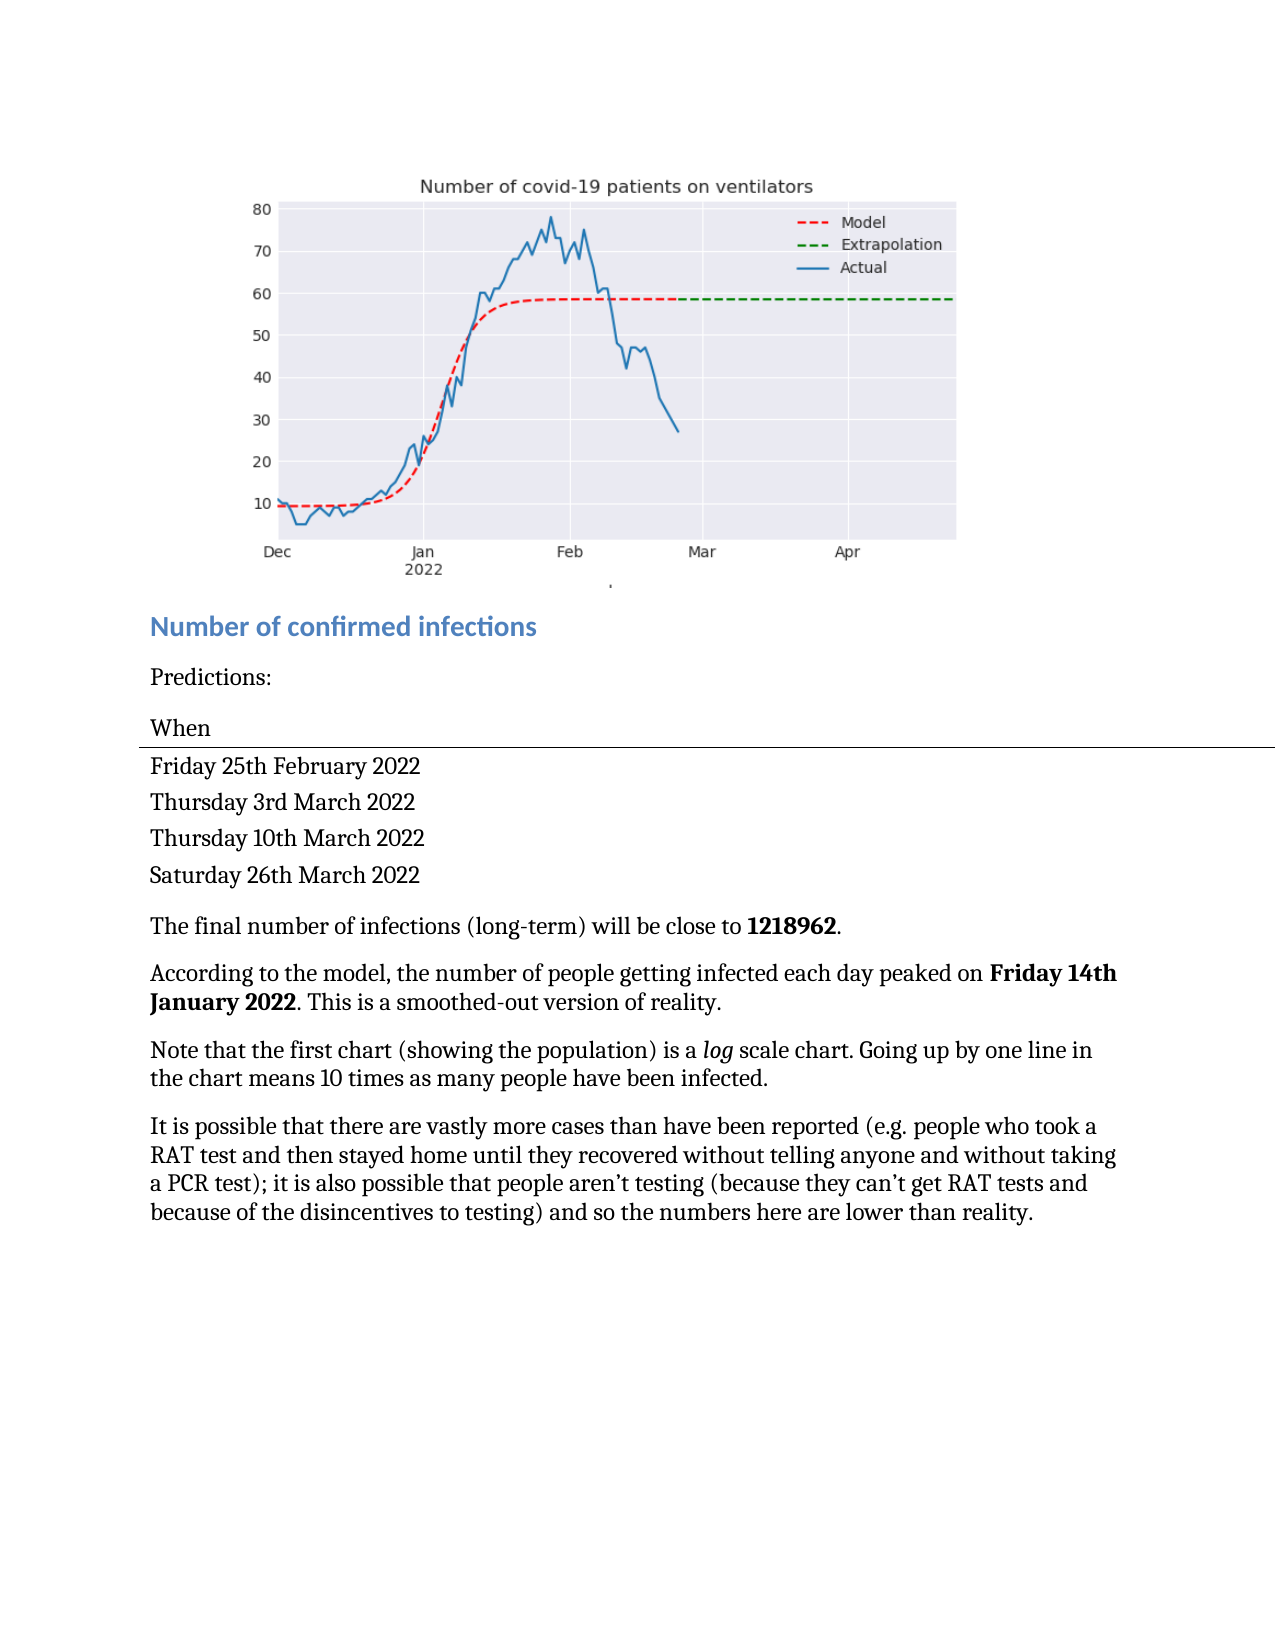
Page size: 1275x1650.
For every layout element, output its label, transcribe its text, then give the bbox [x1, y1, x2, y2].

table_cell Thursday 10th March 2022 [139, 821, 1275, 857]
picture [168, 150, 1044, 588]
text Predictions: [150, 663, 1125, 691]
text The final number of infections (long-term) will be close to 1218962. [150, 912, 1125, 941]
table_cell Thursday 3rd March 2022 [139, 784, 1275, 821]
text Note that the first chart (showing the population) is a log scale chart. Going up by one line in the chart means 10 times as many people have been infected. [150, 1036, 1125, 1093]
text It is possible that there are vastly more cases than have been reported (e.g. people who took a RAT test and then stayed home until they recovered without telling anyone and without taking a PCR test); it is also possible that people aren’t testing (because they can’t get RAT tests and because of the disincentives to testing) and so the numbers here are lower than reality. [150, 1112, 1125, 1227]
text According to the model, the number of people getting infected each day peaked on Friday 14th January 2022. This is a smoothed-out version of reality. [150, 959, 1125, 1017]
table_cell Friday 25th February 2022 [139, 748, 1275, 784]
table_header When [139, 710, 1275, 746]
table_cell Saturday 26th March 2022 [139, 857, 1275, 893]
subtitle Number of confirmed infections [150, 608, 1125, 644]
